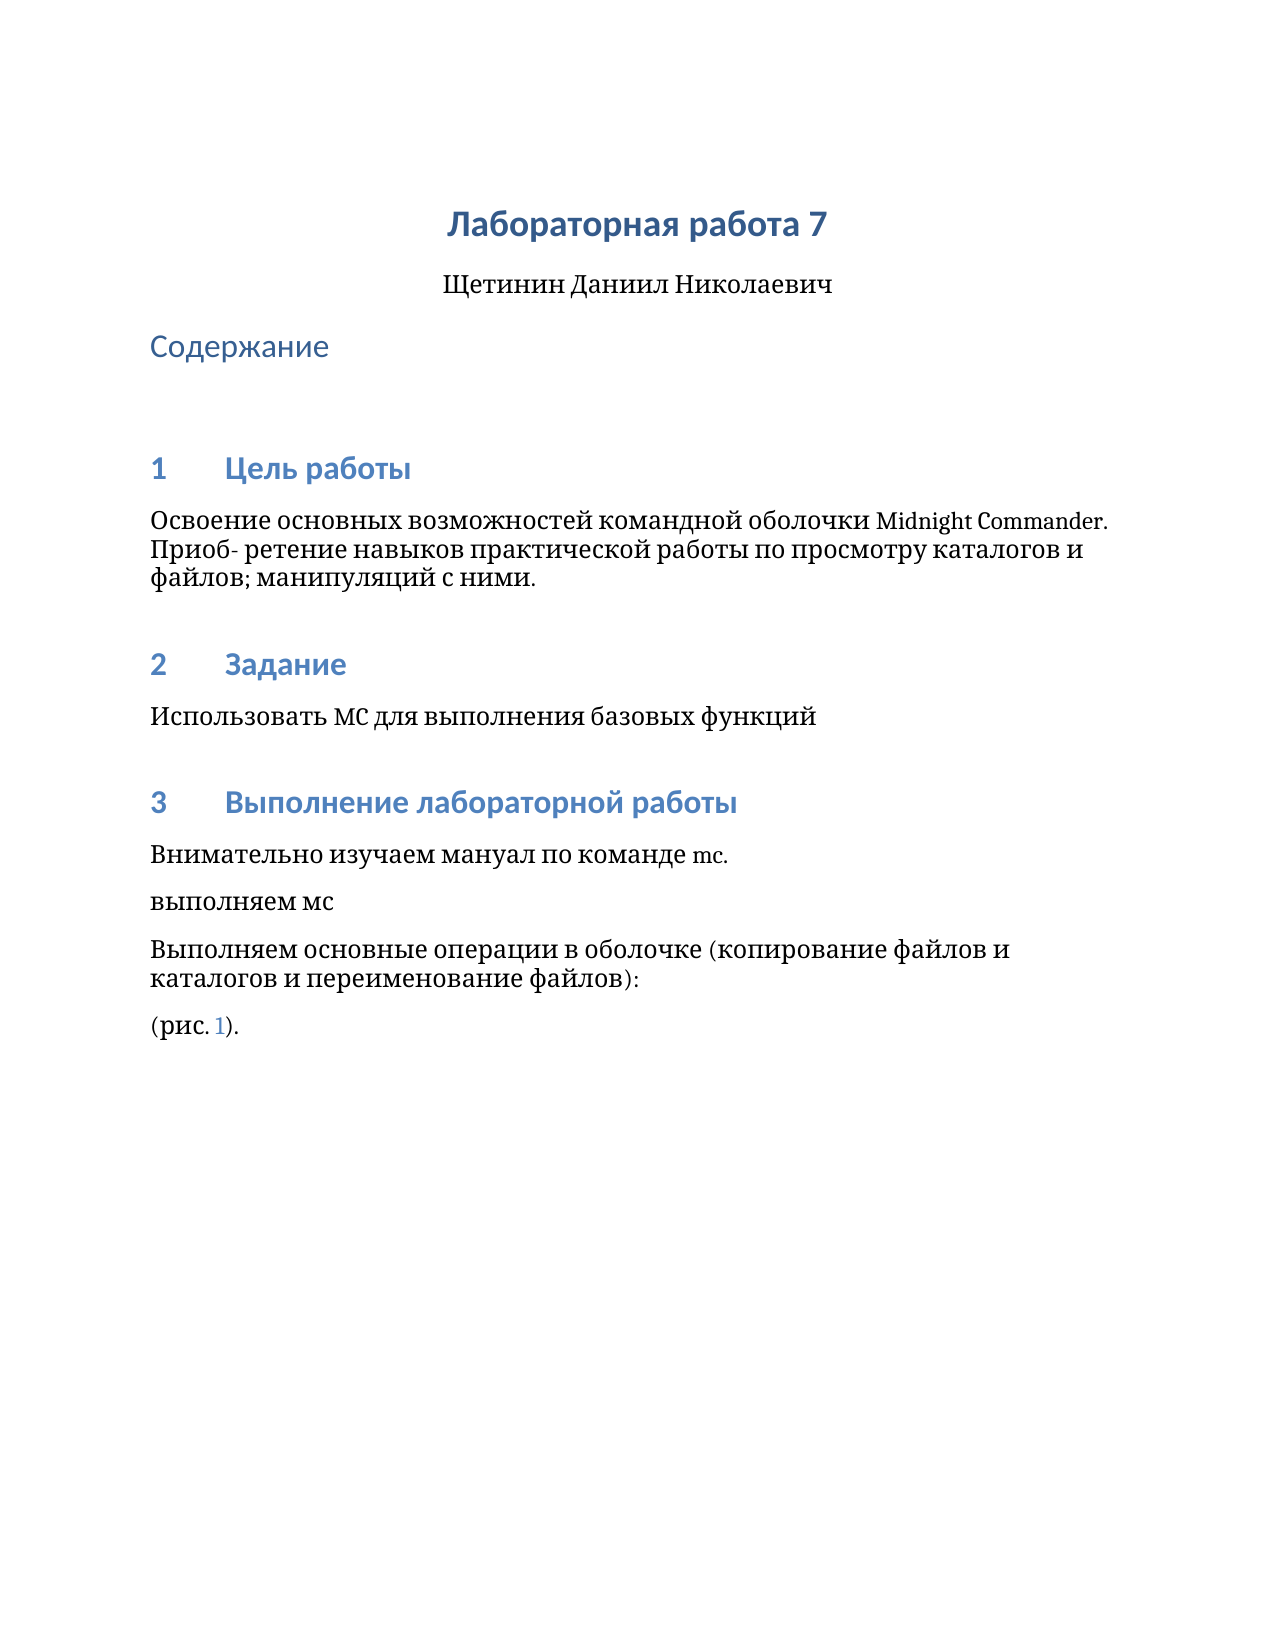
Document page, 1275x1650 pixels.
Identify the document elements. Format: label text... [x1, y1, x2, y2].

text выполняем мс [150, 888, 1125, 917]
text Освоение основных возможностей командной оболочки Midnight Commander. Приоб- ретение навыков практической работы по просмотру каталогов и файлов; манипуляций с ними. [150, 507, 1125, 593]
subtitle 1 Цель работы [150, 447, 1125, 488]
text Внимательно изучаем мануал по команде mc. [150, 841, 1125, 869]
subtitle 2 Задание [150, 643, 1125, 684]
text (рис. 1). [150, 1012, 1125, 1041]
title Лабораторная работа 7 [150, 200, 1125, 246]
subtitle 3 Выполнение лабораторной работы [150, 781, 1125, 822]
text Щетинин Даниил Николаевич [150, 271, 1125, 299]
text Использовать MC для выполнения базовых функций [150, 702, 1125, 731]
text Выполняем основные операции в оболочке (копирование файлов и каталогов и переименование файлов): [150, 936, 1125, 993]
